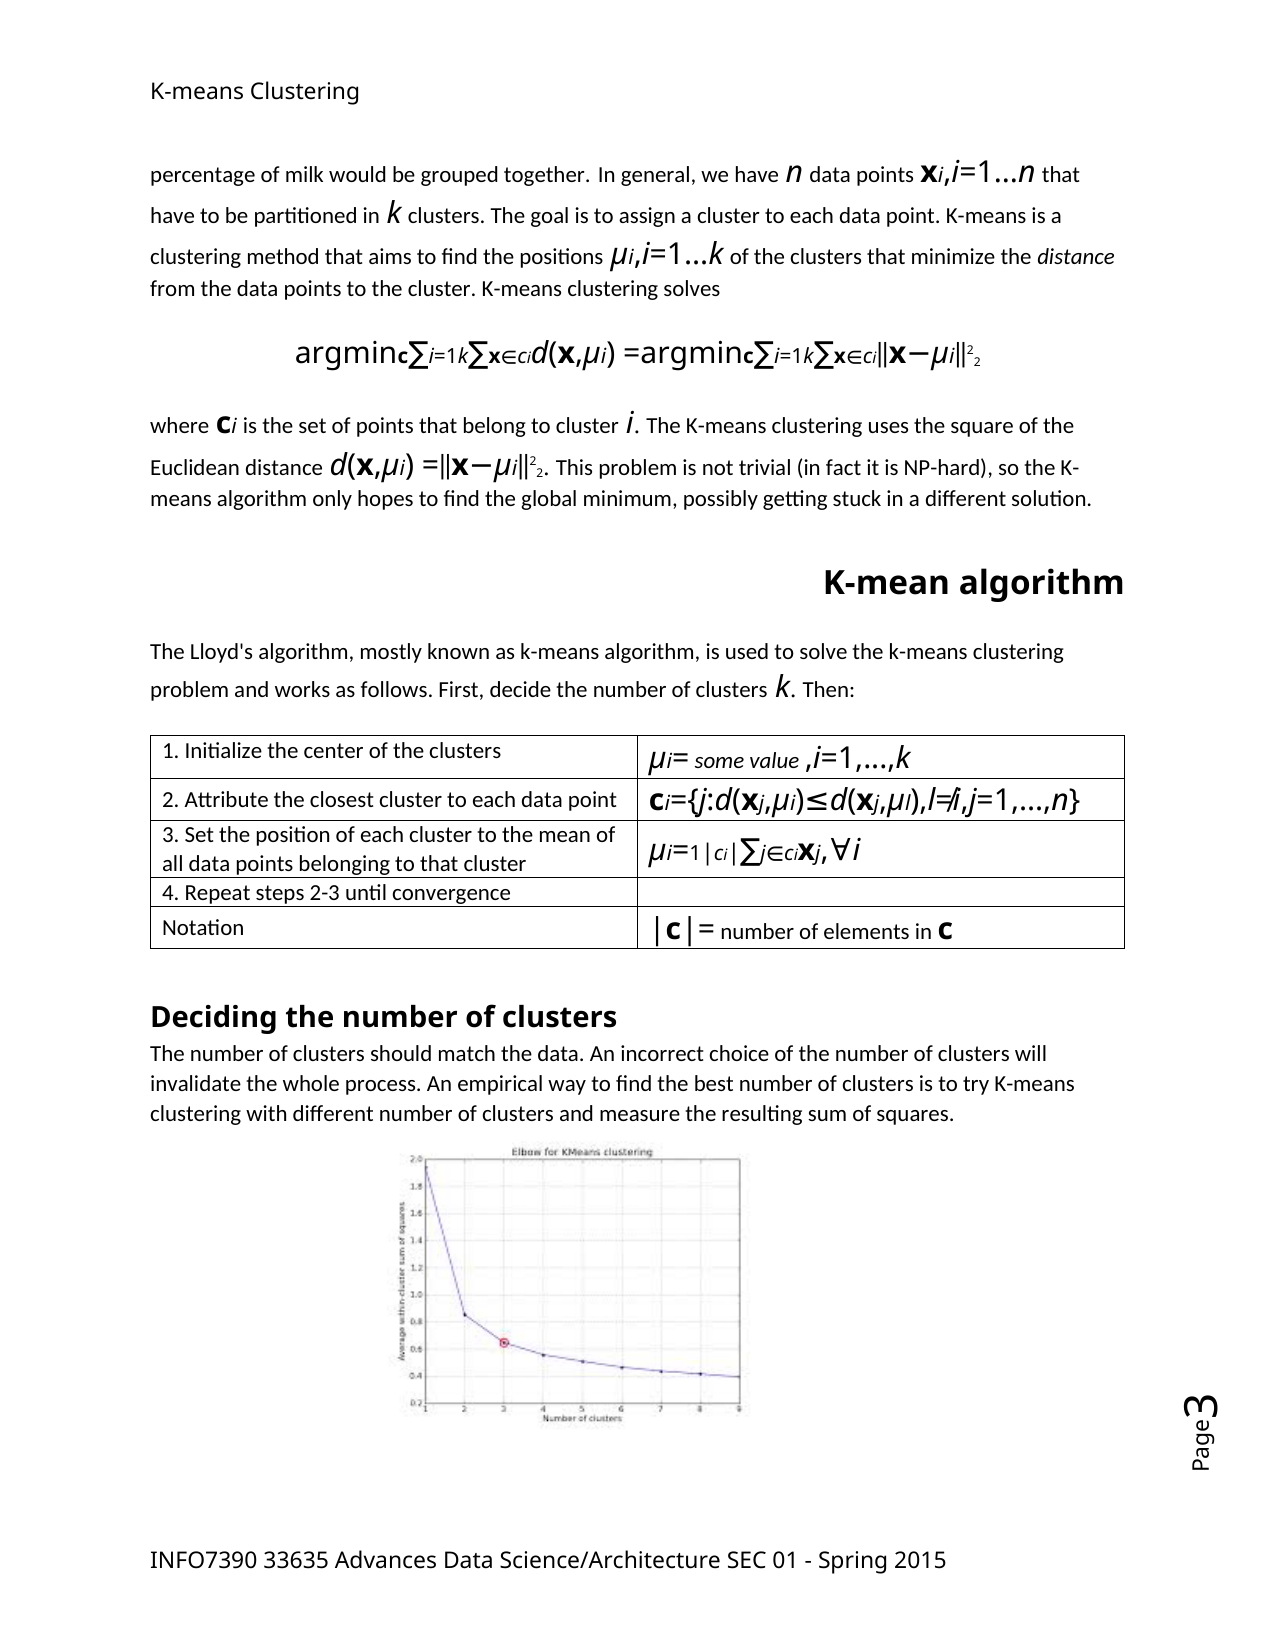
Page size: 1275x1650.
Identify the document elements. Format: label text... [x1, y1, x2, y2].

table_cell |c|= number of elements in c [638, 907, 1124, 948]
table_cell Notation [151, 907, 637, 948]
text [150, 150, 1125, 302]
table_cell 3. Set the position of each cluster to the mean of all data points belonging to that cluster [151, 821, 637, 877]
table_cell μi=1|ci|∑j∈cixj,∀i [638, 821, 1124, 877]
table_cell 2. Attribute the closest cluster to each data point [151, 779, 637, 819]
subtitle The number of clusters should match the data. An incorrect choice of the number of clusters will invalidate the whole process. An empirical way to find the best number of clusters is to try K-means clustering with different number of clusters and measure the resulting sum of squares. [150, 1039, 1125, 1127]
picture [375, 1129, 780, 1434]
table_cell ci={j:d(xj,μi)≤d(xj,μl),l≠i,j=1,...,n} [638, 779, 1124, 819]
table_header 1. Initialize the center of the clusters [151, 736, 637, 777]
text The Lloyd's algorithm, mostly known as k-means algorithm, is used to solve the k-means clustering problem and works as follows. First, decide the number of clusters k. Then: [150, 637, 1125, 706]
table_header μi= some value ,i=1,...,k [638, 736, 1124, 777]
table_cell [638, 878, 1124, 906]
text argminc∑i=1k∑x∈cid(x,μi) =argminc∑i=1k∑x∈ci∥x−μi∥22 [150, 332, 1125, 373]
table_cell 4. Repeat steps 2-3 until convergence [151, 878, 637, 906]
subtitle Deciding the number of clusters [150, 996, 1125, 1036]
text where ci is the set of points that belong to cluster i. The K-means clustering uses the square of the Euclidean distance d(x,μi) =∥x−μi∥22. This problem is not trivial (in fact it is NP-hard), so the K-means algorithm only hopes to find the global minimum, possibly getting stuck in a different solution. [150, 402, 1125, 512]
text K-mean algorithm [150, 559, 1125, 604]
